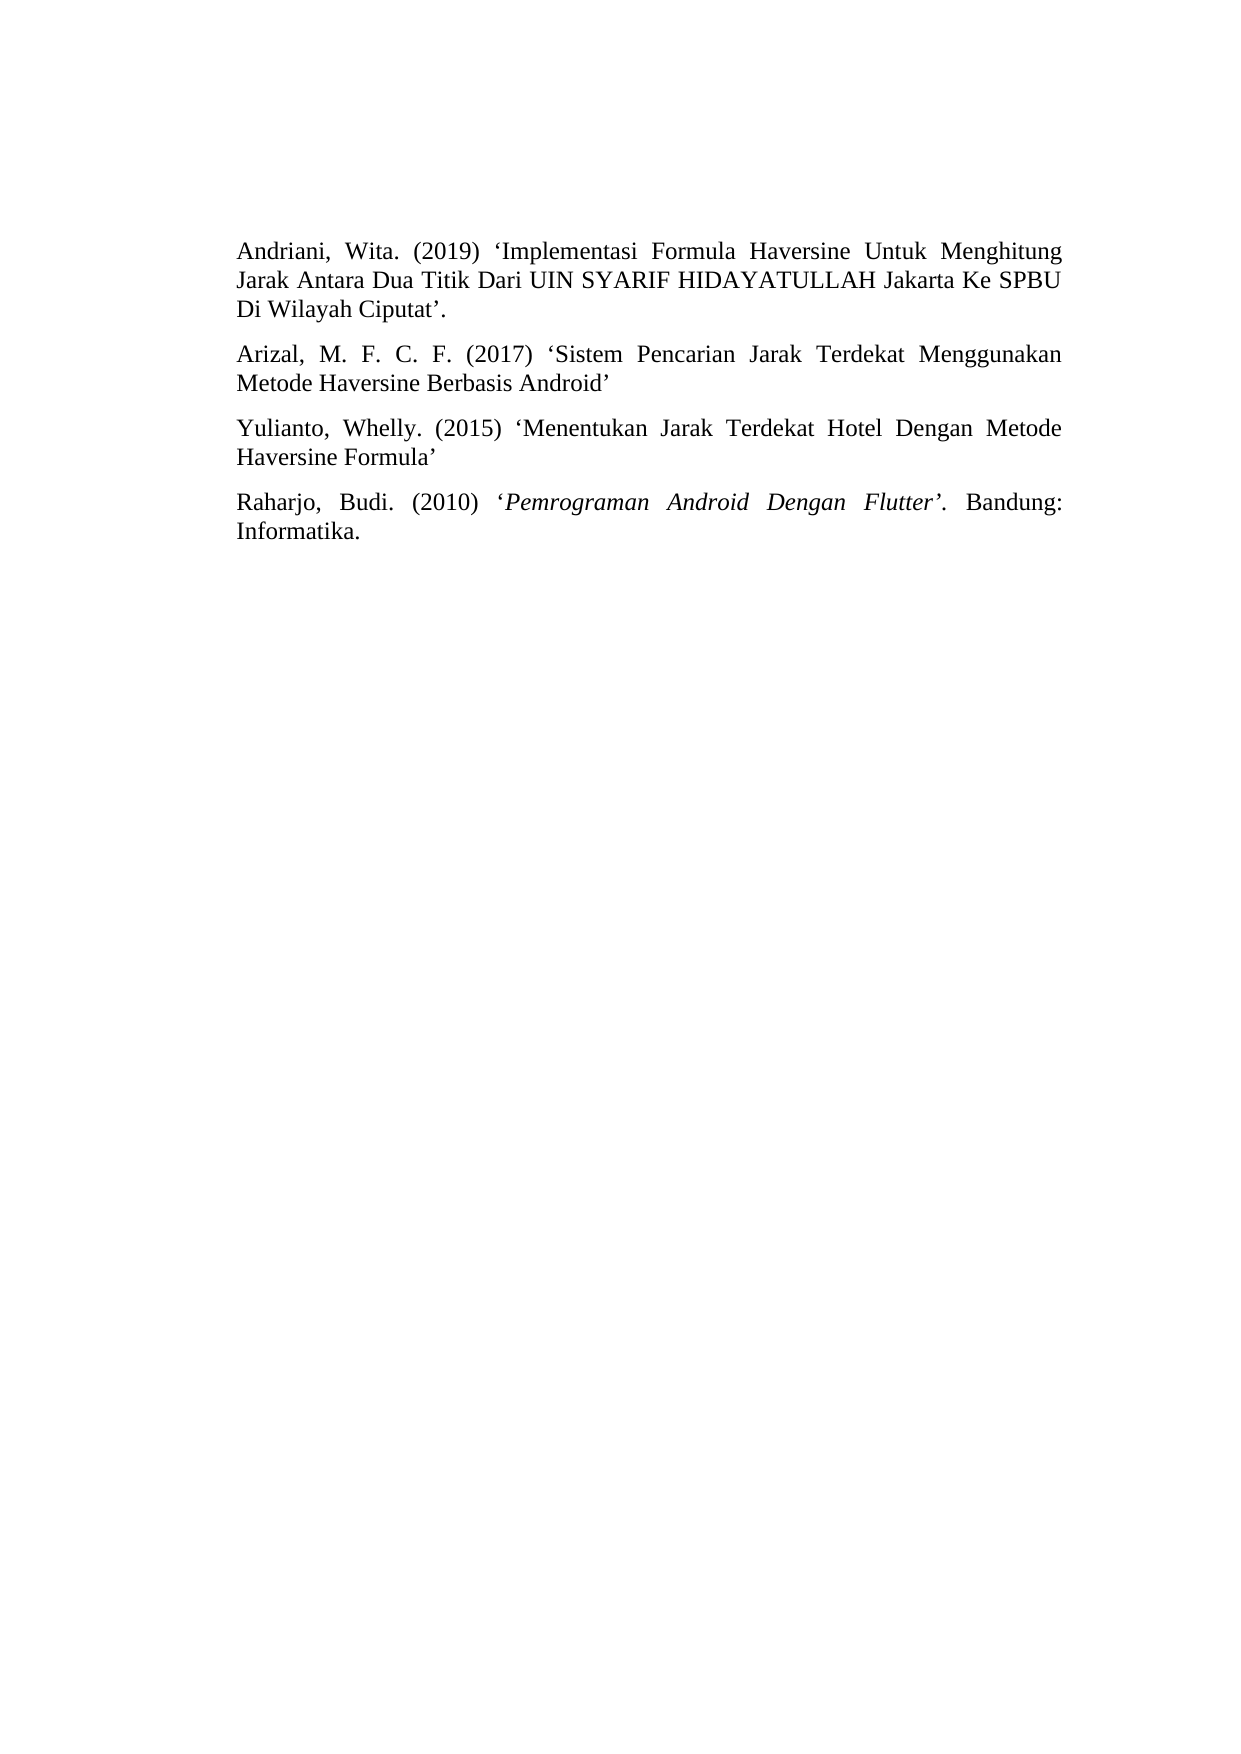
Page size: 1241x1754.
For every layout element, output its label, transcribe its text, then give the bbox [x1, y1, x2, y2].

text Arizal, M. F. C. F. (2017) ‘Sistem Pencarian Jarak Terdekat Menggunakan Metode Haversine Berbasis Android’ [236, 339, 1063, 397]
text Raharjo, Budi. (2010) ‘Pemrograman Android Dengan Flutter’. Bandung: Informatika. [236, 487, 1063, 545]
text Yulianto, Whelly. (2015) ‘Menentukan Jarak Terdekat Hotel Dengan Metode Haversine Formula’ [236, 413, 1063, 471]
